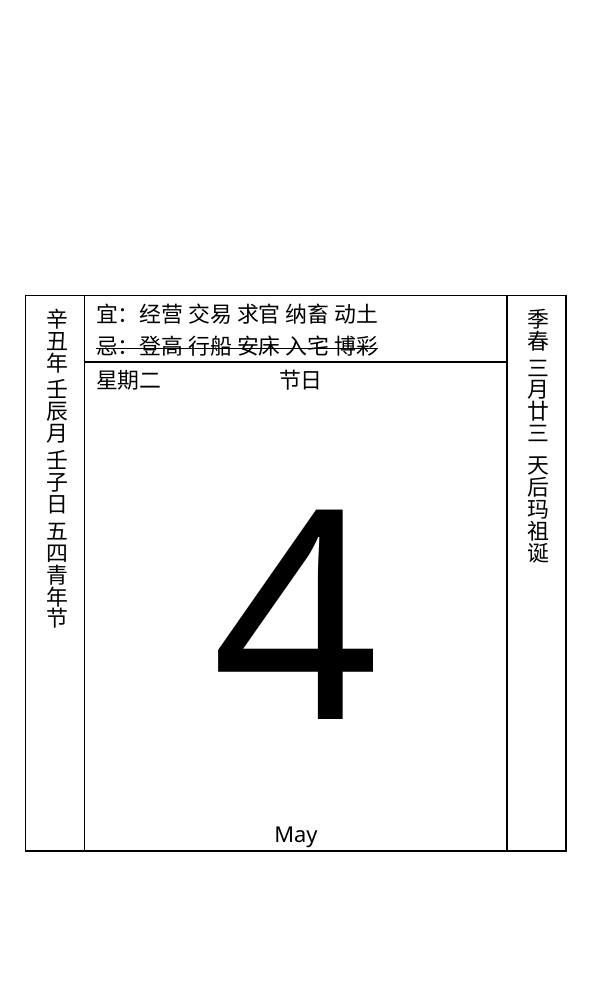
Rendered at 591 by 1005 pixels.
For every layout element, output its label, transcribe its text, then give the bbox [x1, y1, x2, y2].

table_header 辛丑年 壬辰月 壬子日 五四青年节 [26, 296, 84, 850]
table_cell 星期二 节日 4 May [85, 363, 506, 850]
table_header 季春 三月廿三 天后玛祖诞 [508, 296, 565, 850]
table_header 宜：经营 交易 求官 纳畜 动土 忌：登高 行船 安床 入宅 博彩 [85, 296, 506, 361]
